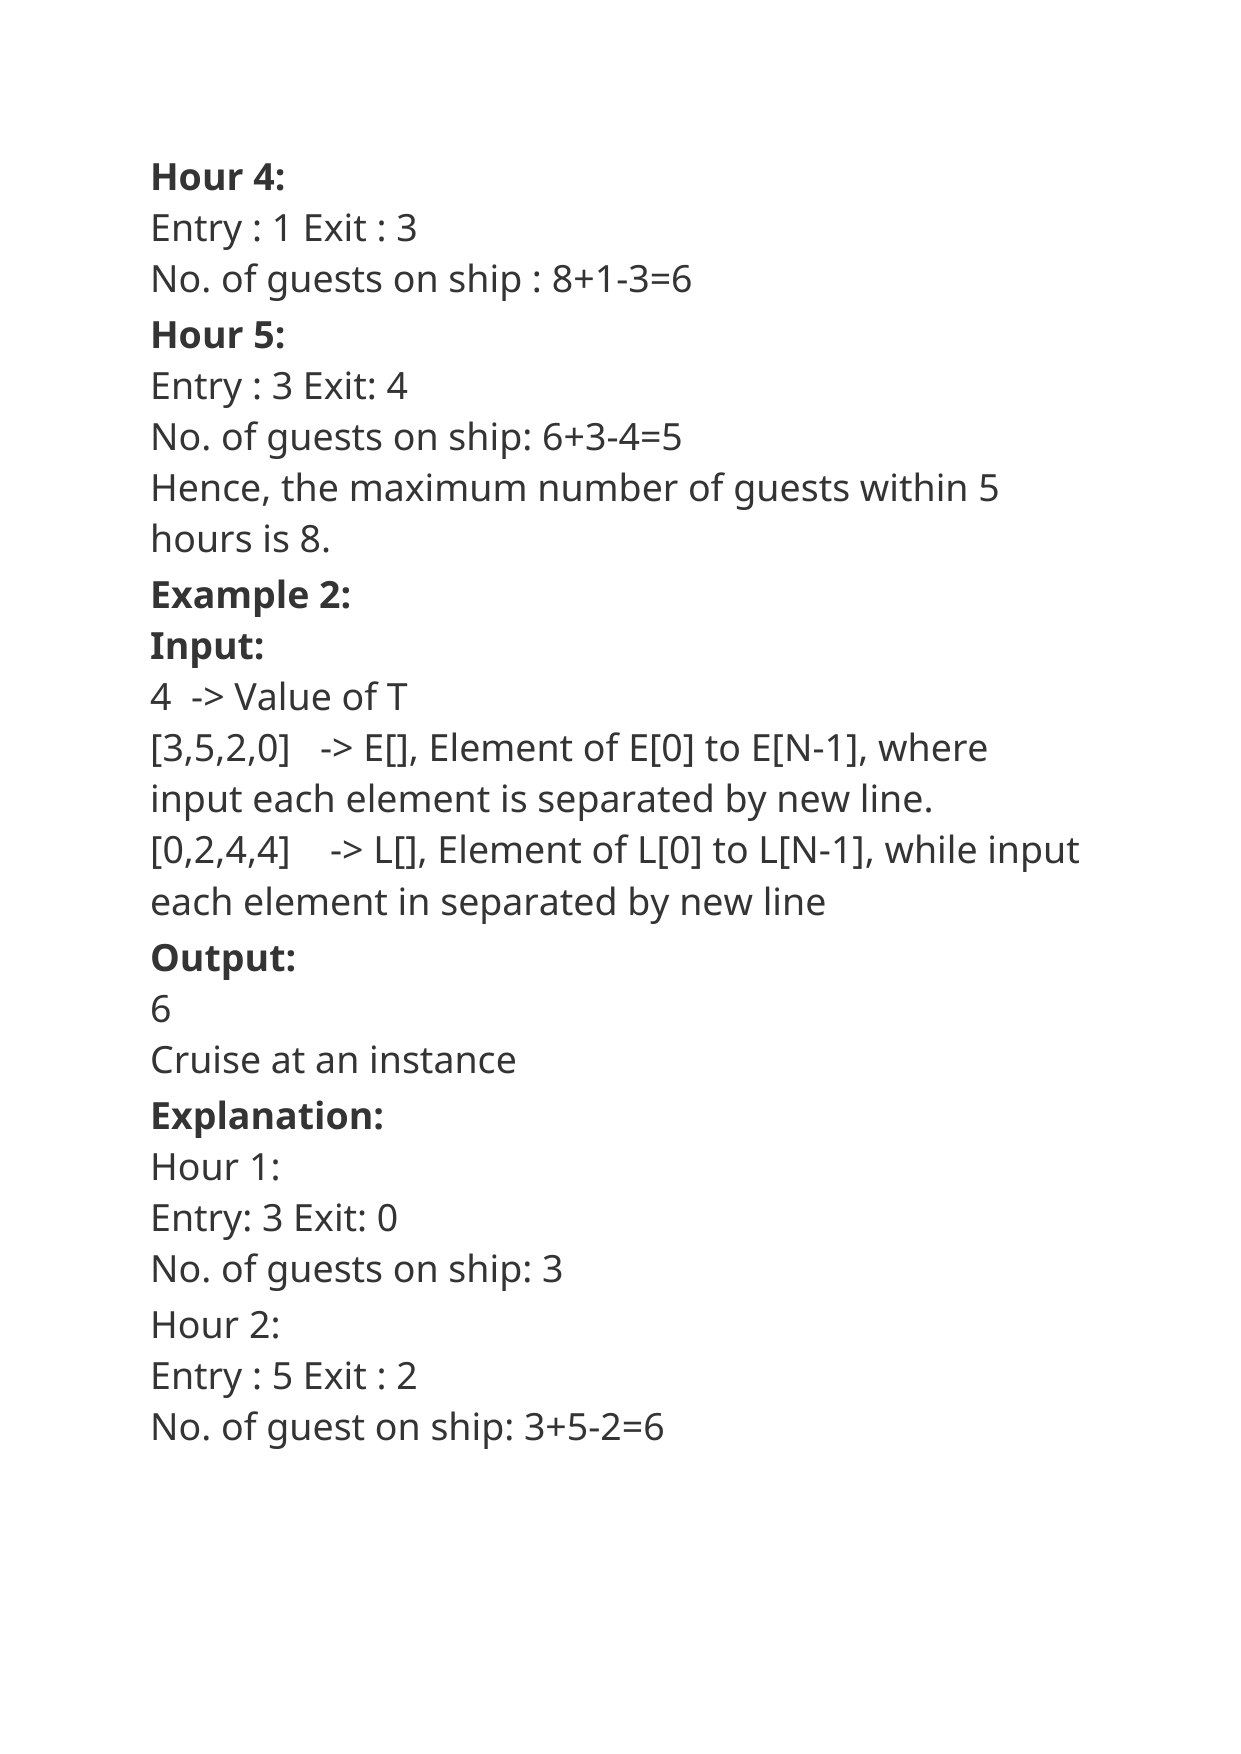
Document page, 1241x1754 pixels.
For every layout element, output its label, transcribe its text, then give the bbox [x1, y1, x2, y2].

text Hour 2: Entry : 5 Exit : 2 No. of guest on ship: 3+5-2=6 [150, 1298, 1090, 1452]
text Hour 4: Entry : 1 Exit : 3 No. of guests on ship : 8+1-3=6 [150, 150, 1090, 303]
text Hour 5: Entry : 3 Exit: 4 No. of guests on ship: 6+3-4=5 Hence, the maximum number of guests within 5 hours is 8. [150, 308, 1090, 563]
text Output: 6 Cruise at an instance [150, 931, 1090, 1084]
text Example 2: Input: 4 -> Value of T [3,5,2,0] -> E[], Element of E[0] to E[N-1], where input each element is separated by new line. [0,2,4,4] -> L[], Element of L[0] to L[N-1], while input each element in separated by new line [150, 568, 1090, 926]
text Explanation: Hour 1: Entry: 3 Exit: 0 No. of guests on ship: 3 [150, 1089, 1090, 1293]
